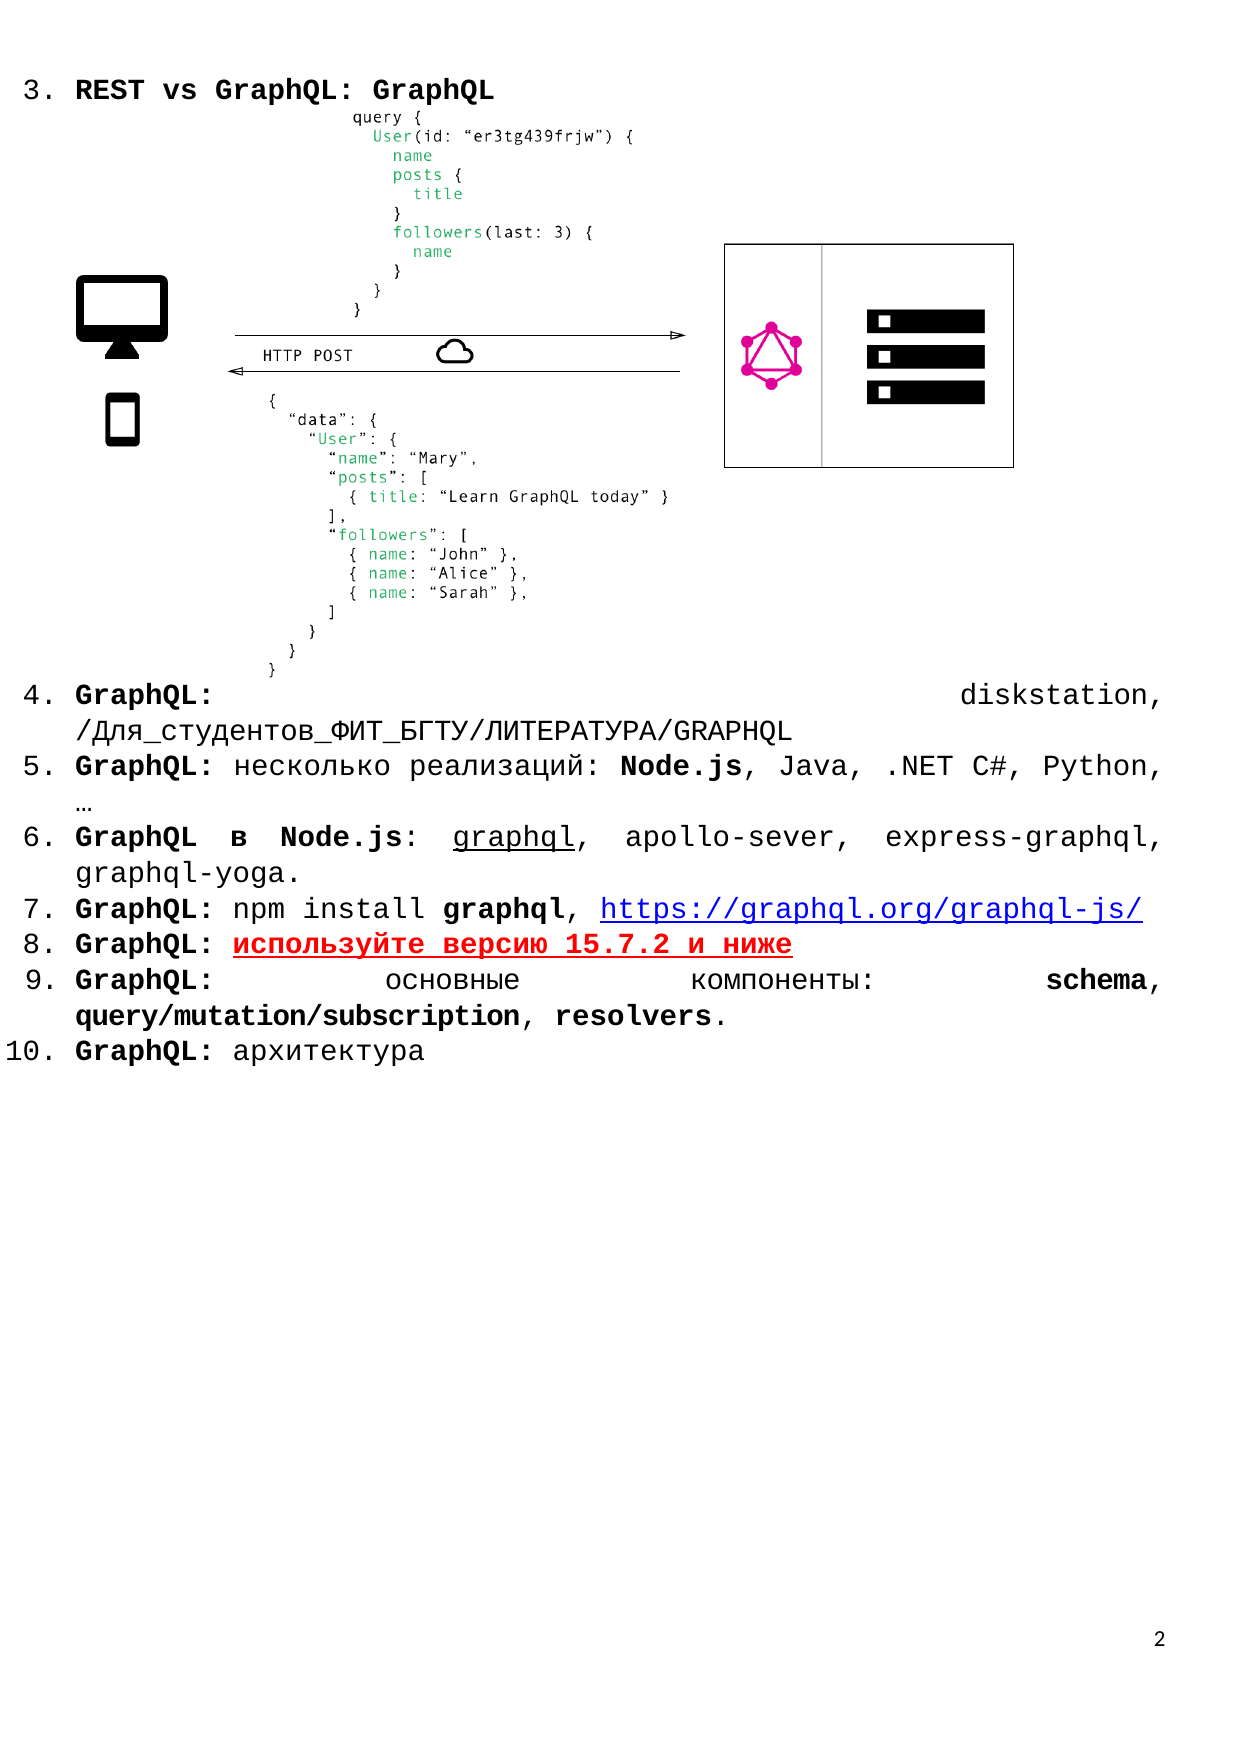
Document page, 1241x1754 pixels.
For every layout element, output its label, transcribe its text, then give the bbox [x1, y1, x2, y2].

list GraphQL: diskstation, /Для_студентов_ФИТ_БГТУ/ЛИТЕРАТУРА/GRAPHQL [75, 680, 1165, 749]
list GraphQL: основные компоненты: schema, query/mutation/subscription, resolvers. [75, 965, 1165, 1034]
list GraphQL: используйте версию 15.7.2 и ниже [75, 929, 1165, 962]
list GraphQL: архитектура [75, 1036, 1165, 1069]
list REST vs GraphQL: GraphQL [75, 75, 1165, 108]
list GraphQL: несколько реализаций: Node.js, Java, .NET C#, Python,… [75, 751, 1165, 820]
list GraphQL: npm install graphql, https://graphql.org/graphql-js/ [75, 894, 1165, 927]
list GraphQL в Node.js: graphql, apollo-sever, express-graphql, graphql-yoga. [75, 823, 1165, 891]
picture [75, 110, 1014, 678]
